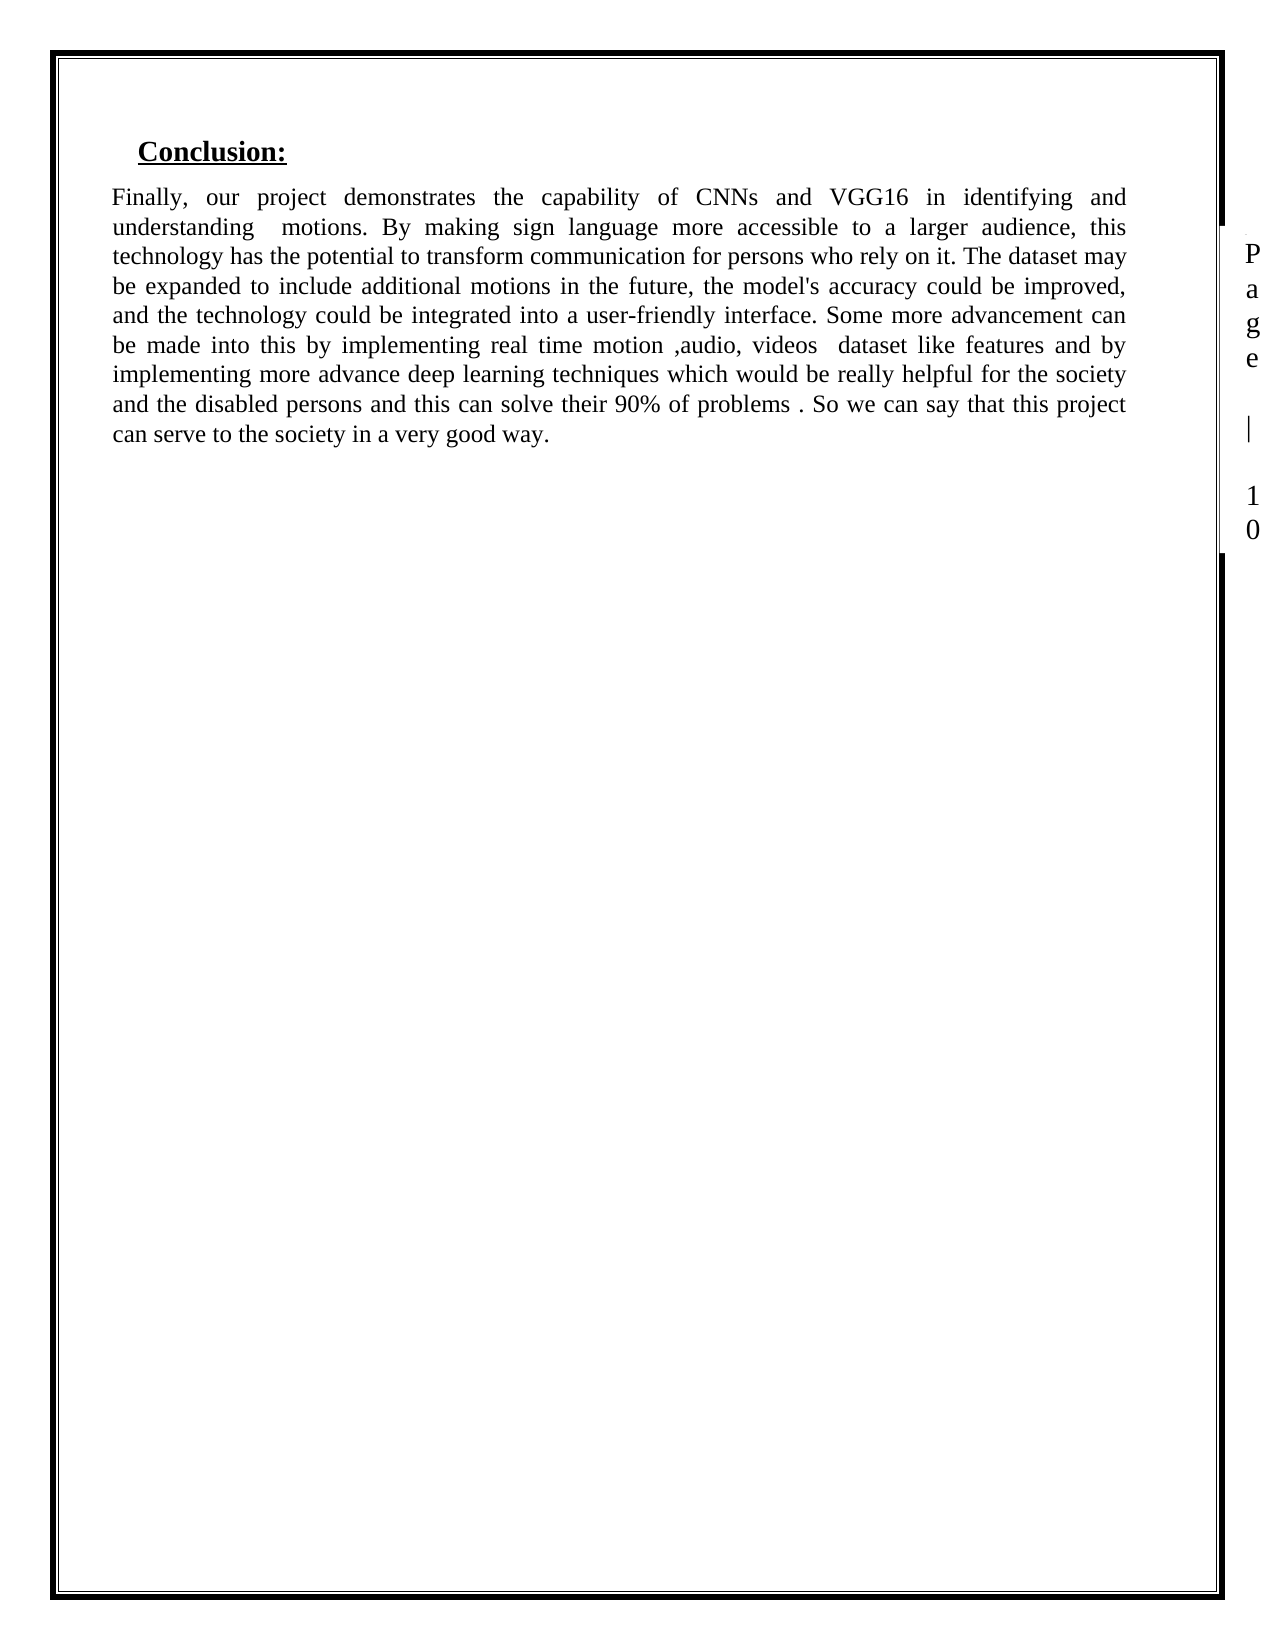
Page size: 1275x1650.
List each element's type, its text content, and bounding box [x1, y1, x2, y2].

text Finally, our project demonstrates the capability of CNNs and VGG16 in identifying and understanding motions. By making sign language more accessible to a larger audience, this technology has the potential to transform communication for persons who rely on it. The dataset may be expanded to include additional motions in the future, the model's accuracy could be improved, and the technology could be integrated into a user-friendly interface. Some more advancement can be made into this by implementing real time motion ,audio, videos dataset like features and by implementing more advance deep learning techniques which would be really helpful for the society and the disabled persons and this can solve their 90% of problems . So we can say that this project can serve to the society in a very good way. [111, 182, 1128, 447]
text Conclusion: [137, 134, 1128, 168]
